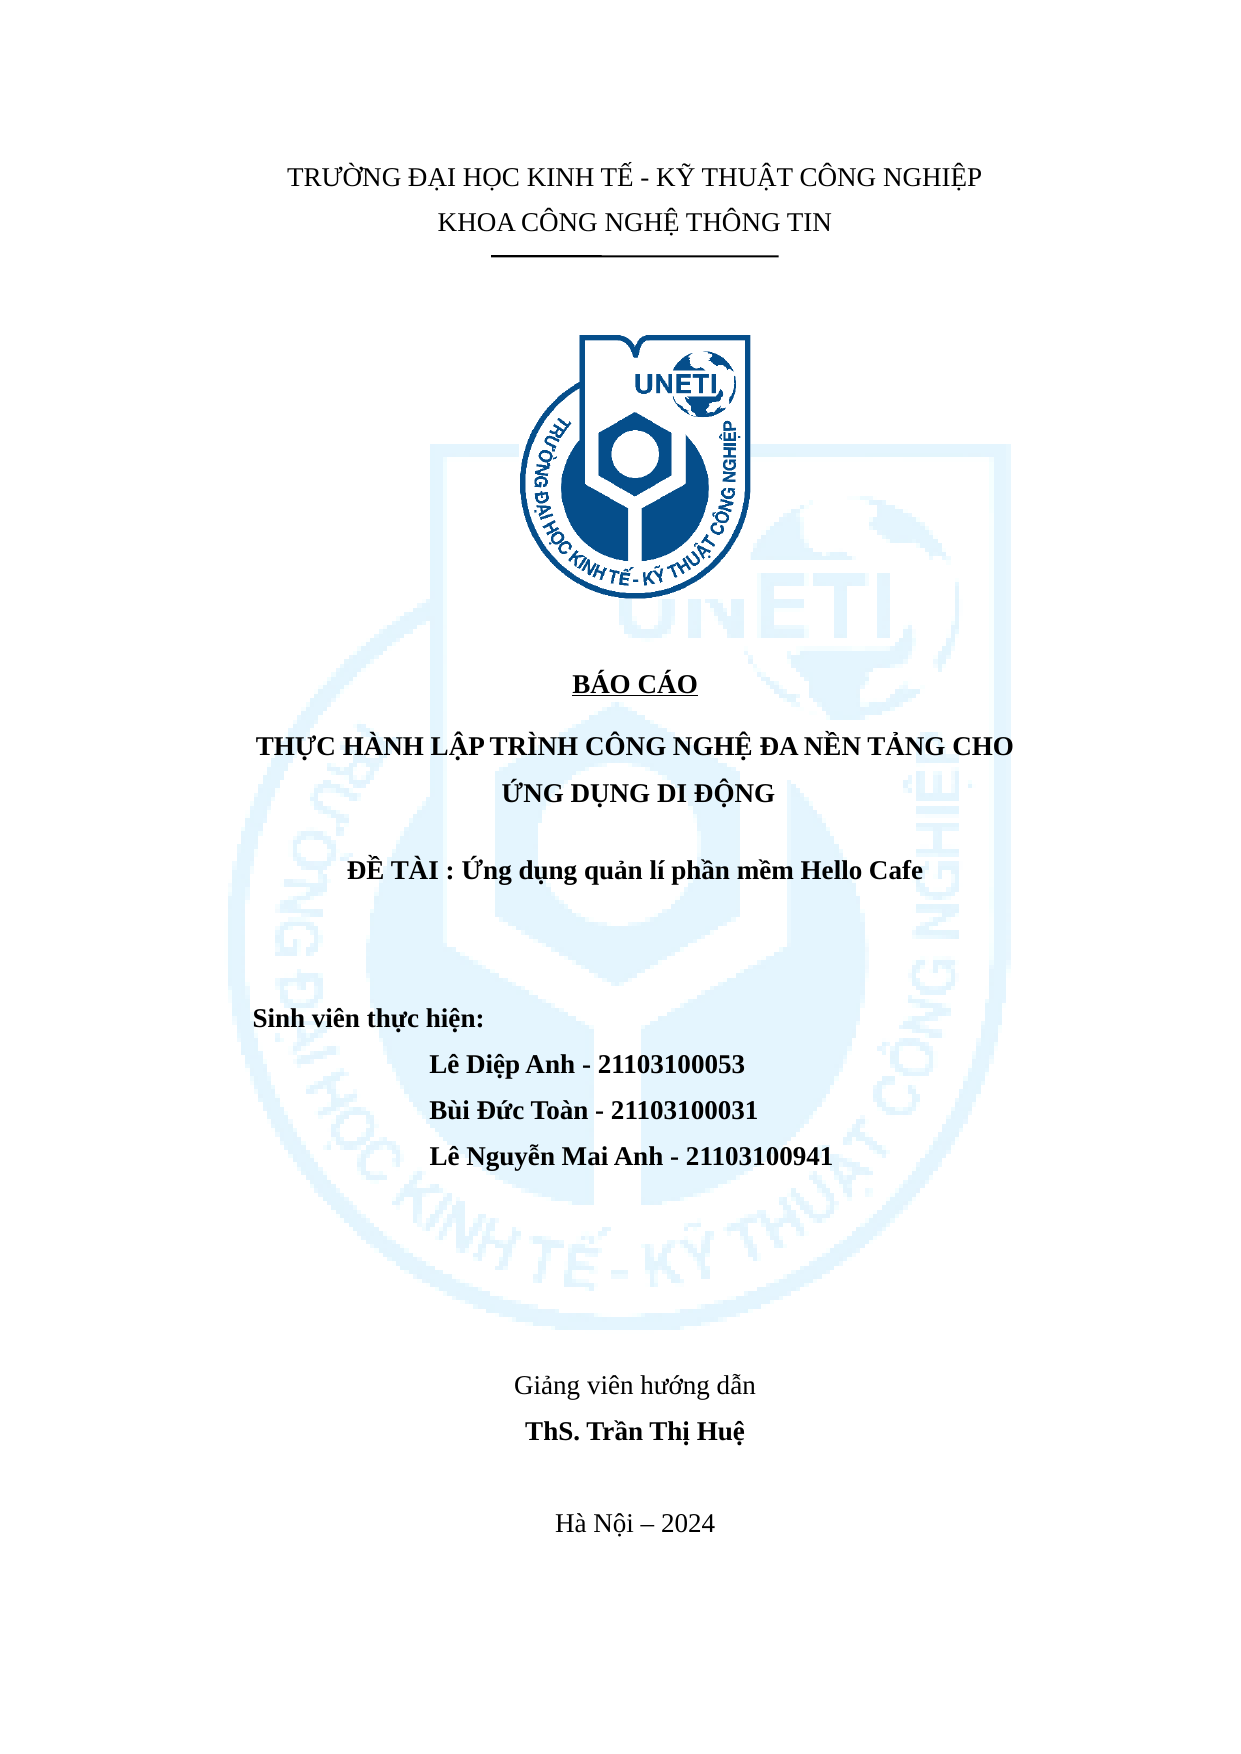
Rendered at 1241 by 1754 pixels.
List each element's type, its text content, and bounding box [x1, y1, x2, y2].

text KHOA CÔNG NGHỆ THÔNG TIN [177, 202, 1092, 239]
text ThS. Trần Thị Huệ [177, 1410, 1092, 1448]
picture [519, 335, 751, 599]
text THỰC HÀNH LẬP TRÌNH CÔNG NGHỆ ĐA NỀN TẢNG CHO [177, 730, 1092, 761]
text TRƯỜNG ĐẠI HỌC KINH TẾ - KỸ THUẬT CÔNG NGHIỆP [177, 156, 1092, 193]
text Hà Nội – 2024 [177, 1502, 1092, 1539]
text Giảng viên hướng dẫn [177, 1364, 1092, 1402]
text Sinh viên thực hiện: [177, 998, 1092, 1035]
text Bùi Đức Toàn - 21103100031 [177, 1089, 1092, 1127]
text Lê Diệp Anh - 21103100053 [177, 1044, 1092, 1081]
text ỨNG DỤNG DI ĐỘNG [177, 777, 1092, 808]
text Lê Nguyễn Mai Anh - 21103100941 [177, 1135, 1092, 1173]
text ĐỀ TÀI : Ứng dụng quản lí phần mềm Hello Cafe [177, 854, 1092, 886]
text BÁO CÁO [177, 668, 1092, 699]
